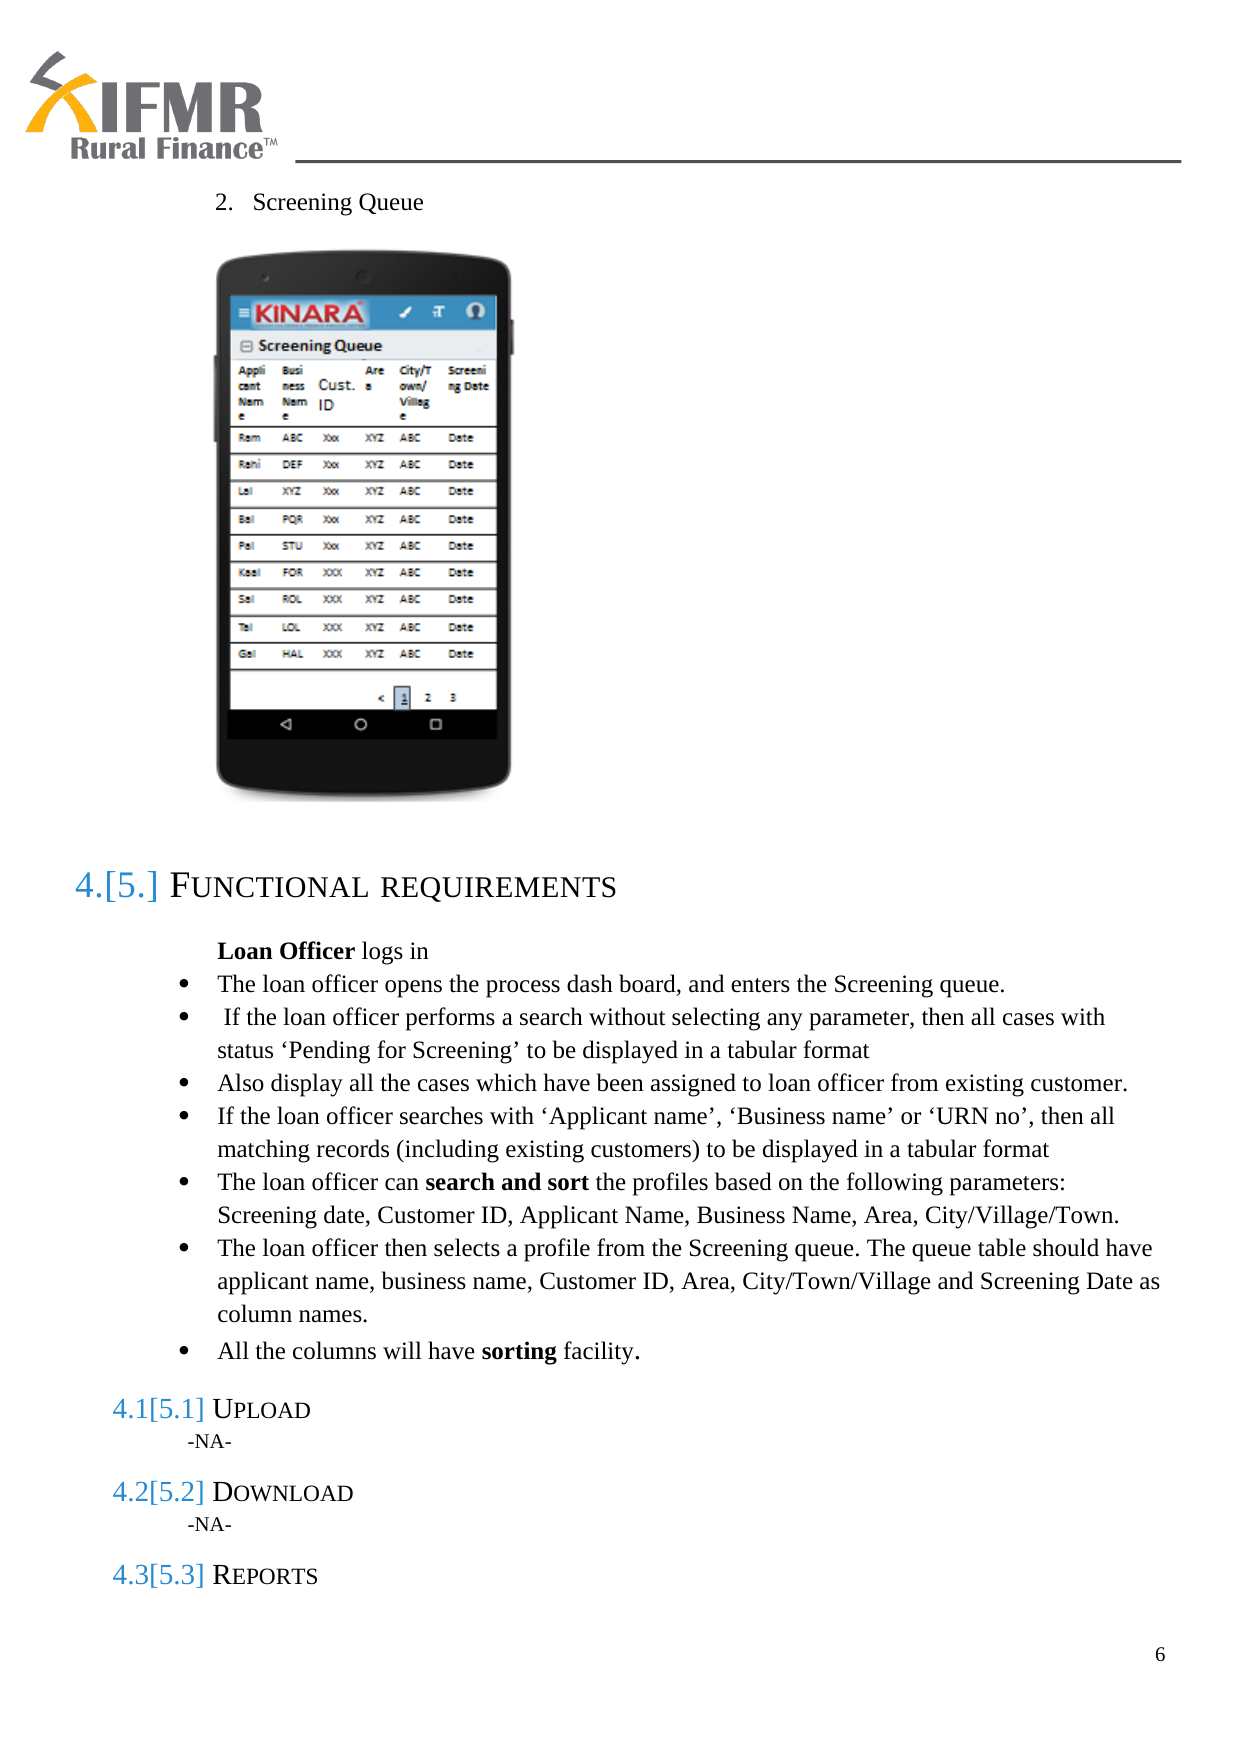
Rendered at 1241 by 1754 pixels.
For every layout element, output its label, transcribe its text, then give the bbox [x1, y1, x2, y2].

list The loan officer can search and sort the profiles based on the following parameters: Screening date, Customer ID, Applicant Name, Business Name, Area, City/Village/Town. [179, 1167, 1165, 1229]
subtitle Upload [112, 1392, 1165, 1425]
list Loan Officer logs in [217, 936, 1165, 965]
list Screening Queue [215, 187, 1165, 215]
list Also display all the cases which have been assigned to loan officer from existing customer. [179, 1068, 1165, 1097]
subtitle Download [112, 1474, 1165, 1508]
list The loan officer then selects a profile from the Screening queue. The queue table should have applicant name, business name, Customer ID, Area, City/Town/Village and Screening Date as column names. [179, 1233, 1165, 1328]
text -NA- [187, 1512, 1165, 1536]
list If the loan officer searches with ‘Applicant name’, ‘Business name’ or ‘URN no’, then all matching records (including existing customers) to be displayed in a tabular format [179, 1101, 1165, 1163]
picture [18, 45, 284, 166]
subtitle Functional requirements [75, 862, 1165, 905]
list All the columns will have sorting facility. [179, 1332, 1165, 1366]
text -NA- [187, 1429, 1165, 1453]
list If the loan officer performs a search without selecting any parameter, then all cases with status ‘Pending for Screening’ to be displayed in a tabular format [179, 1002, 1165, 1064]
list The loan officer opens the process dash board, and enters the Screening queue. [179, 969, 1165, 998]
subtitle Reports [112, 1557, 1165, 1591]
picture [187, 240, 541, 813]
